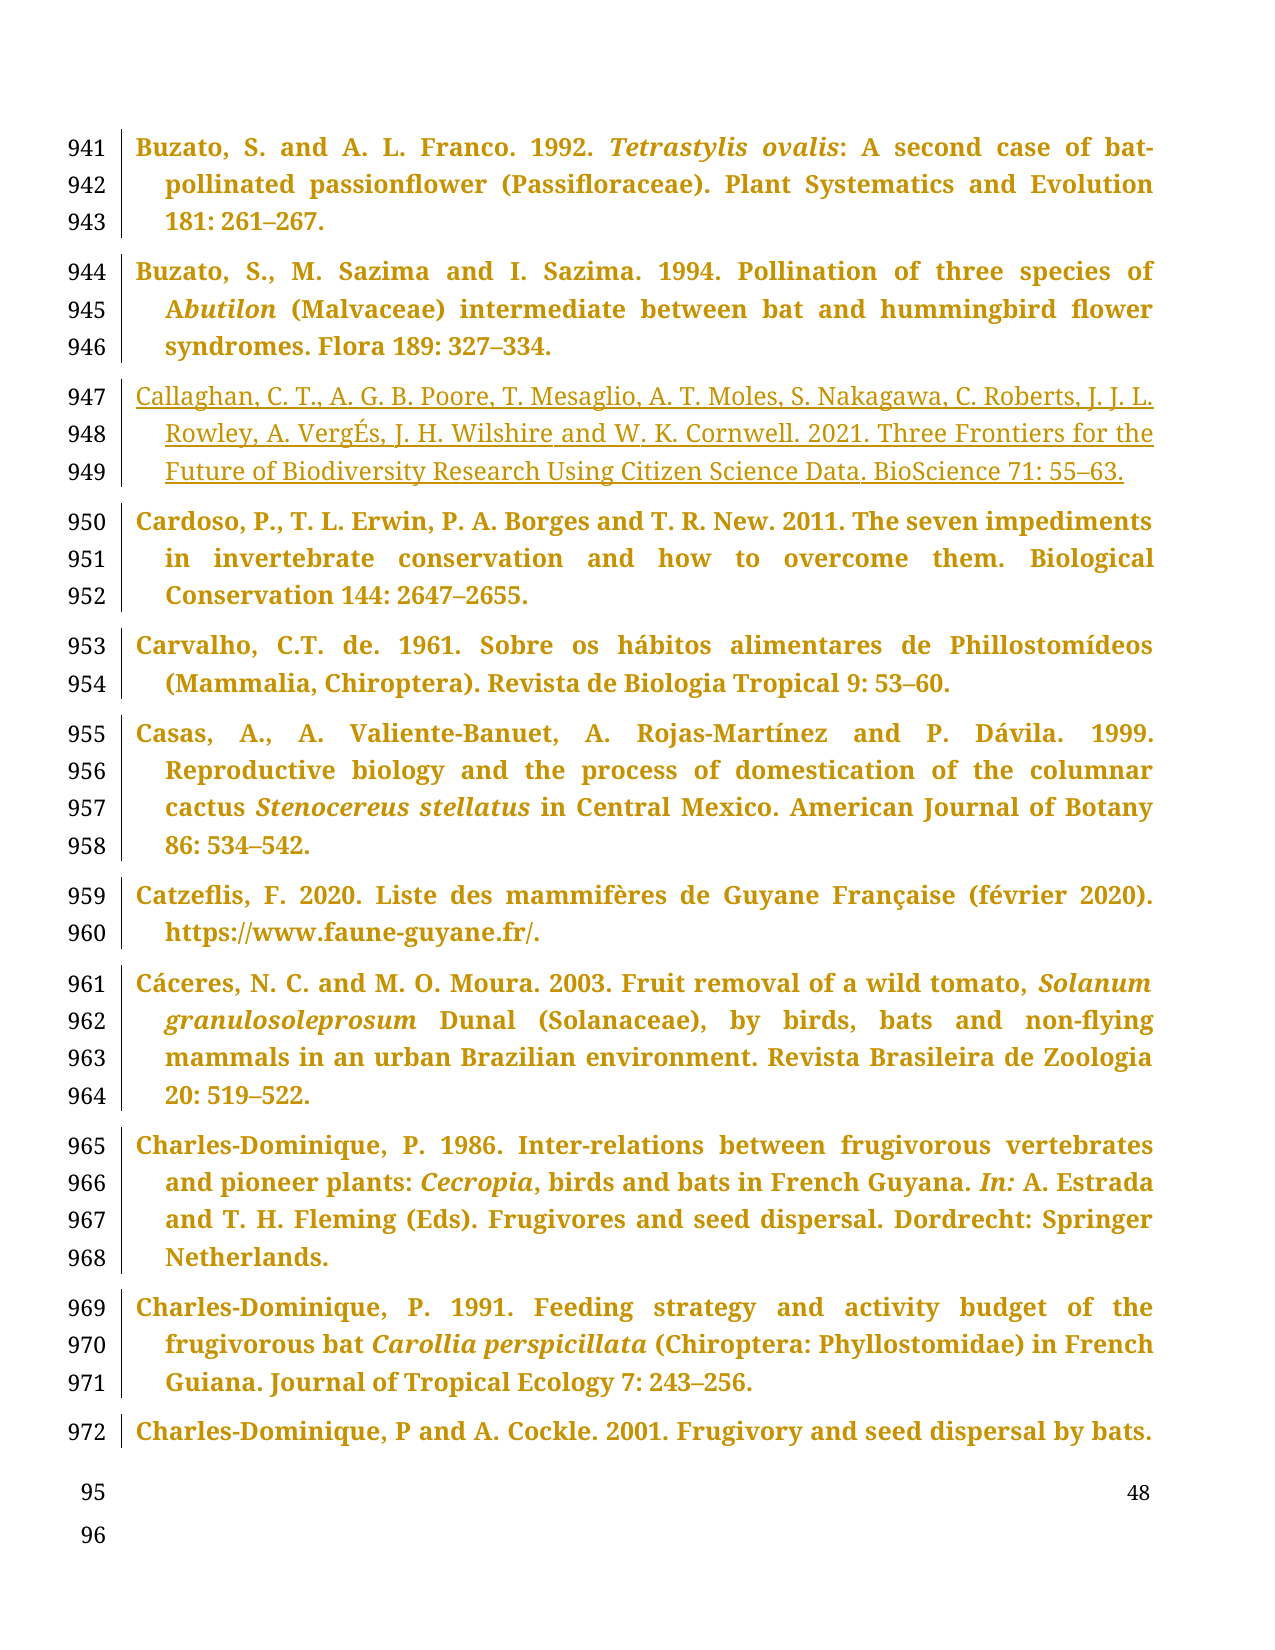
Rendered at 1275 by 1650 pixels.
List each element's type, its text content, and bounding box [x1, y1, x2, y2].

text Cardoso, P., T. L. Erwin, P. A. Borges and T. R. New. 2011. The seven impediments in invertebrate conservation and how to overcome them. Biological Conservation 144: 2647–2655. [135, 503, 1154, 612]
text Carvalho, C.T. de. 1961. Sobre os hábitos alimentares de Phillostomı́deos (Mammalia, Chiroptera). Revista de Biologia Tropical 9: 53–60. [135, 628, 1154, 699]
text Charles-Dominique, P. 1991. Feeding strategy and activity budget of the frugivorous bat Carollia perspicillata (Chiroptera: Phyllostomidae) in French Guiana. Journal of Tropical Ecology 7: 243–256. [135, 1289, 1154, 1398]
text Casas, A., A. Valiente-Banuet, A. Rojas-Martínez and P. Dávila. 1999. Reproductive biology and the process of domestication of the columnar cactus Stenocereus stellatus in Central Mexico. American Journal of Botany 86: 534–542. [135, 715, 1154, 861]
text Buzato, S. and A. L. Franco. 1992. Tetrastylis ovalis: A second case of bat-pollinated passionflower (Passifloraceae). Plant Systematics and Evolution 181: 261–267. [135, 129, 1154, 238]
text Buzato, S., M. Sazima and I. Sazima. 1994. Pollination of three species of Abutilon (Malvaceae) intermediate between bat and hummingbird flower syndromes. Flora 189: 327–334. [135, 254, 1154, 363]
text Cáceres, N. C. and M. O. Moura. 2003. Fruit removal of a wild tomato, Solanum granulosoleprosum Dunal (Solanaceae), by birds, bats and non-flying mammals in an urban Brazilian environment. Revista Brasileira de Zoologia 20: 519–522. [135, 965, 1154, 1111]
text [135, 1414, 1154, 1448]
text Catzeflis, F. 2020. Liste des mammifères de Guyane Française (février 2020). https://www.faune-guyane.fr/. [135, 877, 1154, 949]
text Charles-Dominique, P. 1986. Inter-relations between frugivorous vertebrates and pioneer plants: Cecropia, birds and bats in French Guyana. In: A. Estrada and T. H. Fleming (Eds). Frugivores and seed dispersal. Dordrecht: Springer Netherlands. [135, 1127, 1154, 1273]
